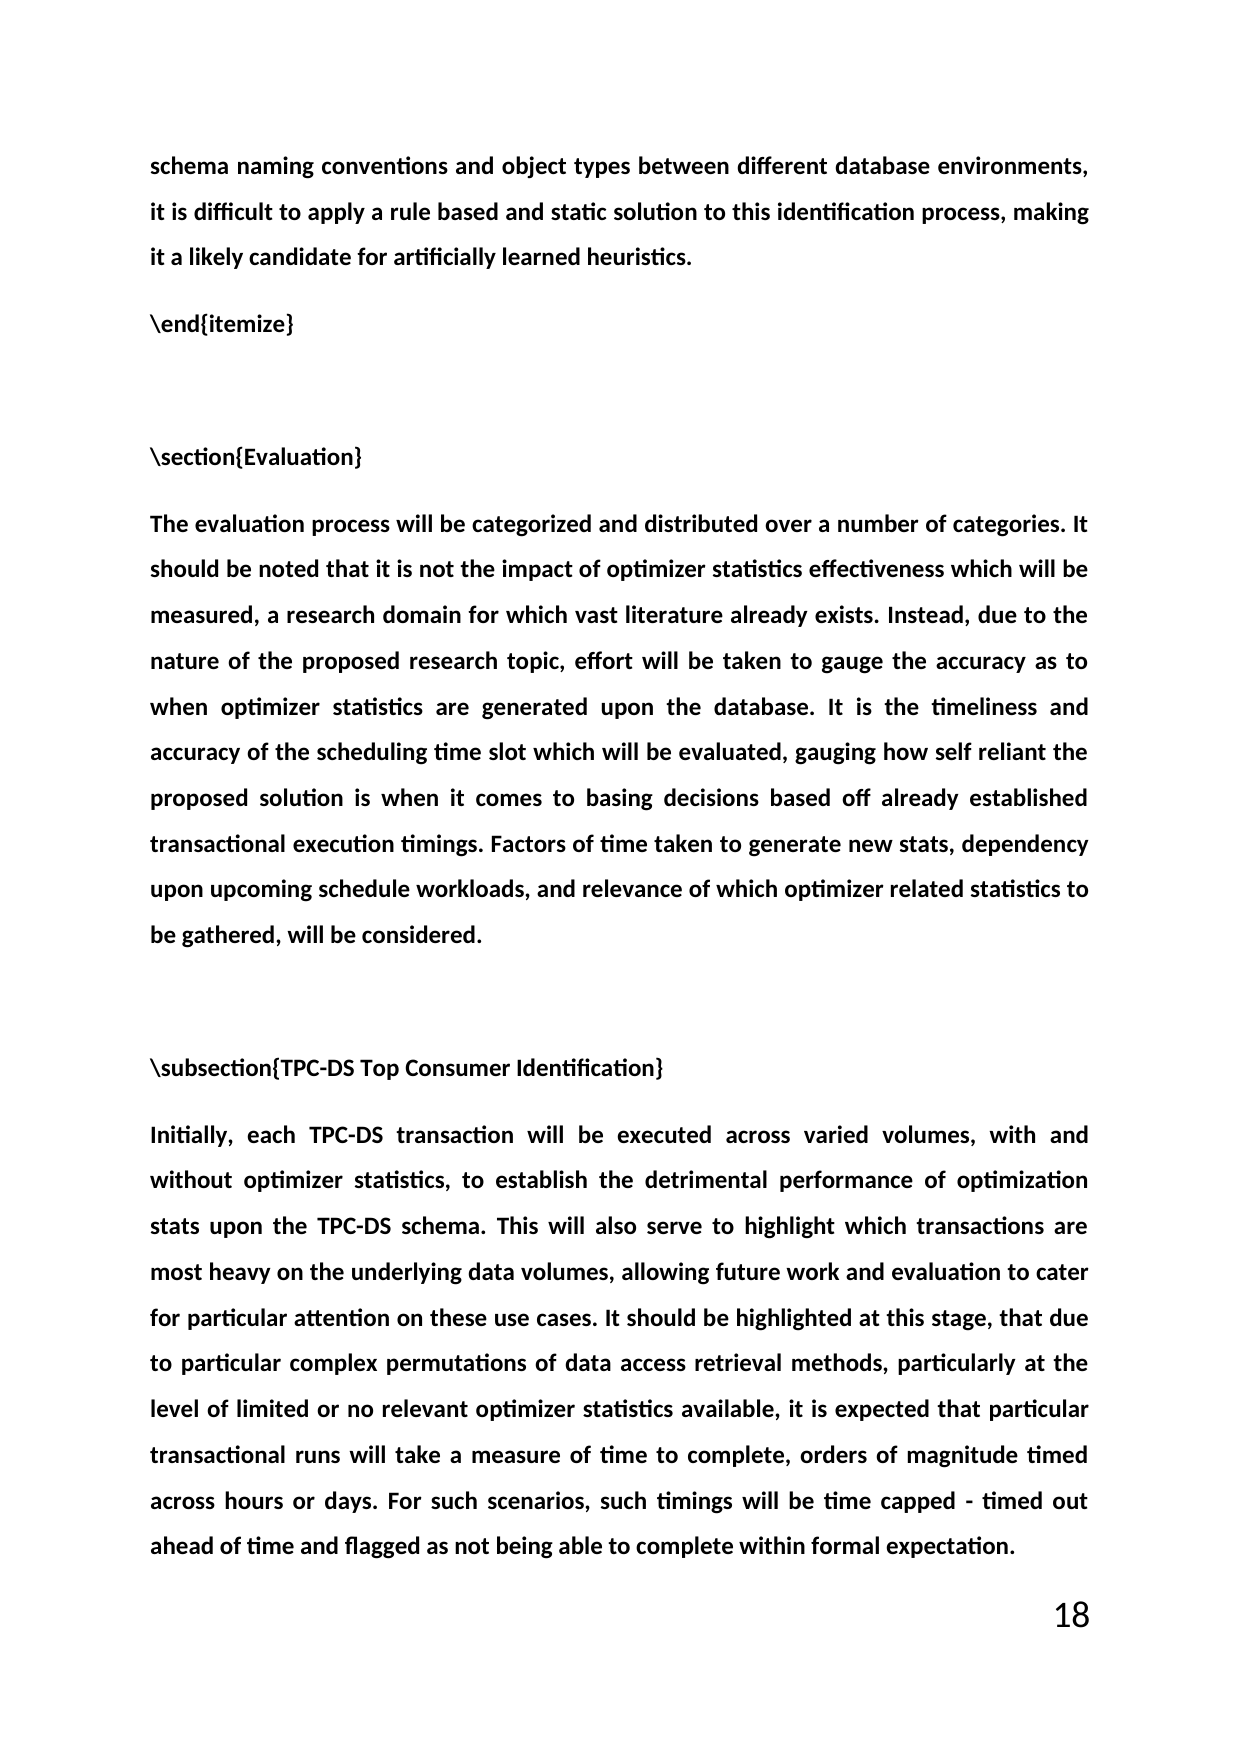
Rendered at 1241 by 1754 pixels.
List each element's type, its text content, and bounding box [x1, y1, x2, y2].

text The evaluation process will be categorized and distributed over a number of categories. It should be noted that it is not the impact of optimizer statistics effectiveness which will be measured, a research domain for which vast literature already exists. Instead, due to the nature of the proposed research topic, effort will be taken to gauge the accuracy as to when optimizer statistics are generated upon the database. It is the timeliness and accuracy of the scheduling time slot which will be evaluated, gauging how self reliant the proposed solution is when it comes to basing decisions based off already established transactional execution timings. Factors of time taken to generate new stats, dependency upon upcoming schedule workloads, and relevance of which optimizer related statistics to be gathered, will be considered. [150, 508, 1090, 950]
text \subsection{TPC-DS Top Consumer Identification} [150, 1052, 1090, 1083]
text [150, 150, 1090, 272]
text \end{itemize} [150, 308, 1090, 338]
text Initially, each TPC-DS transaction will be executed across varied volumes, with and without optimizer statistics, to establish the detrimental performance of optimization stats upon the TPC-DS schema. This will also serve to highlight which transactions are most heavy on the underlying data volumes, allowing future work and evaluation to cater for particular attention on these use cases. It should be highlighted at this stage, that due to particular complex permutations of data access retrieval methods, particularly at the level of limited or no relevant optimizer statistics available, it is expected that particular transactional runs will take a measure of time to complete, orders of magnitude timed across hours or days. For such scenarios, such timings will be time capped - timed out ahead of time and flagged as not being able to complete within formal expectation. [150, 1119, 1090, 1561]
text \section{Evaluation} [150, 441, 1090, 472]
